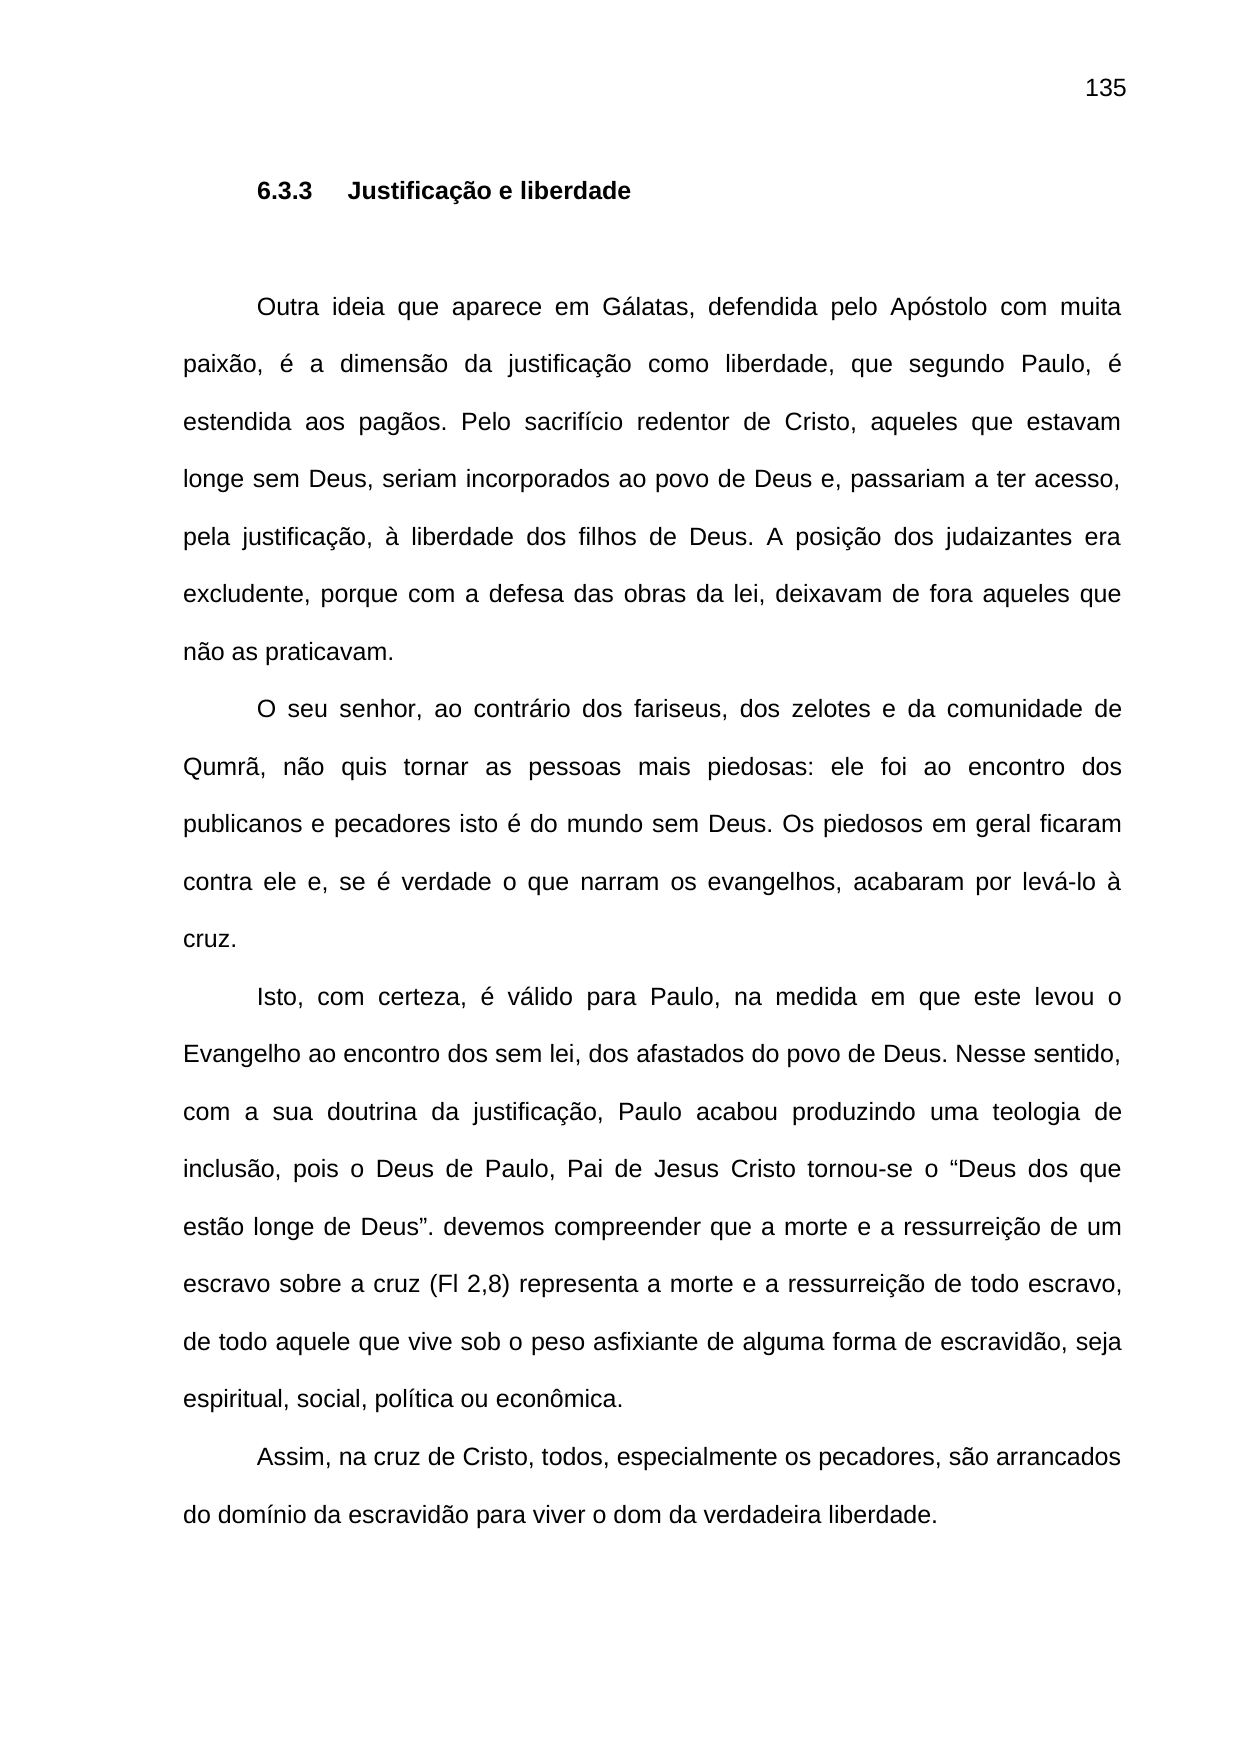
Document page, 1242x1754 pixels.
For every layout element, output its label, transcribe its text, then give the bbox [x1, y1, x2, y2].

text Isto, com certeza, é válido para Paulo, na medida em que este levou o Evangelho ao encontro dos sem lei, dos afastados do povo de Deus. Nesse sentido, com a sua doutrina da justificação, Paulo acabou produzindo uma teologia de inclusão, pois o Deus de Paulo, Pai de Jesus Cristo tornou-se o “Deus dos que estão longe de Deus”. devemos compreender que a morte e a ressurreição de um escravo sobre a cruz (Fl 2,8) representa a morte e a ressurreição de todo escravo, de todo aquele que vive sob o peso asfixiante de alguma forma de escravidão, seja espiritual, social, política ou econômica. [183, 982, 1123, 1413]
text Outra ideia que aparece em Gálatas, defendida pelo Apóstolo com muita paixão, é a dimensão da justificação como liberdade, que segundo Paulo, é estendida aos pagãos. Pelo sacrifício redentor de Cristo, aqueles que estavam longe sem Deus, seriam incorporados ao povo de Deus e, passariam a ter acesso, pela justificação, à liberdade dos filhos de Deus. A posição dos judaizantes era excludente, porque com a defesa das obras da lei, deixavam de fora aqueles que não as praticavam. [183, 292, 1123, 666]
text O seu senhor, ao contrário dos fariseus, dos zelotes e da comunidade de Qumrã, não quis tornar as pessoas mais piedosas: ele foi ao encontro dos publicanos e pecadores isto é do mundo sem Deus. Os piedosos em geral ficaram contra ele e, se é verdade o que narram os evangelhos, acabaram por levá-lo à cruz. [183, 694, 1123, 953]
subtitle Justificação e liberdade [257, 176, 1202, 205]
text Assim, na cruz de Cristo, todos, especialmente os pecadores, são arrancados do domínio da escravidão para viver o dom da verdadeira liberdade. [183, 1442, 1122, 1528]
